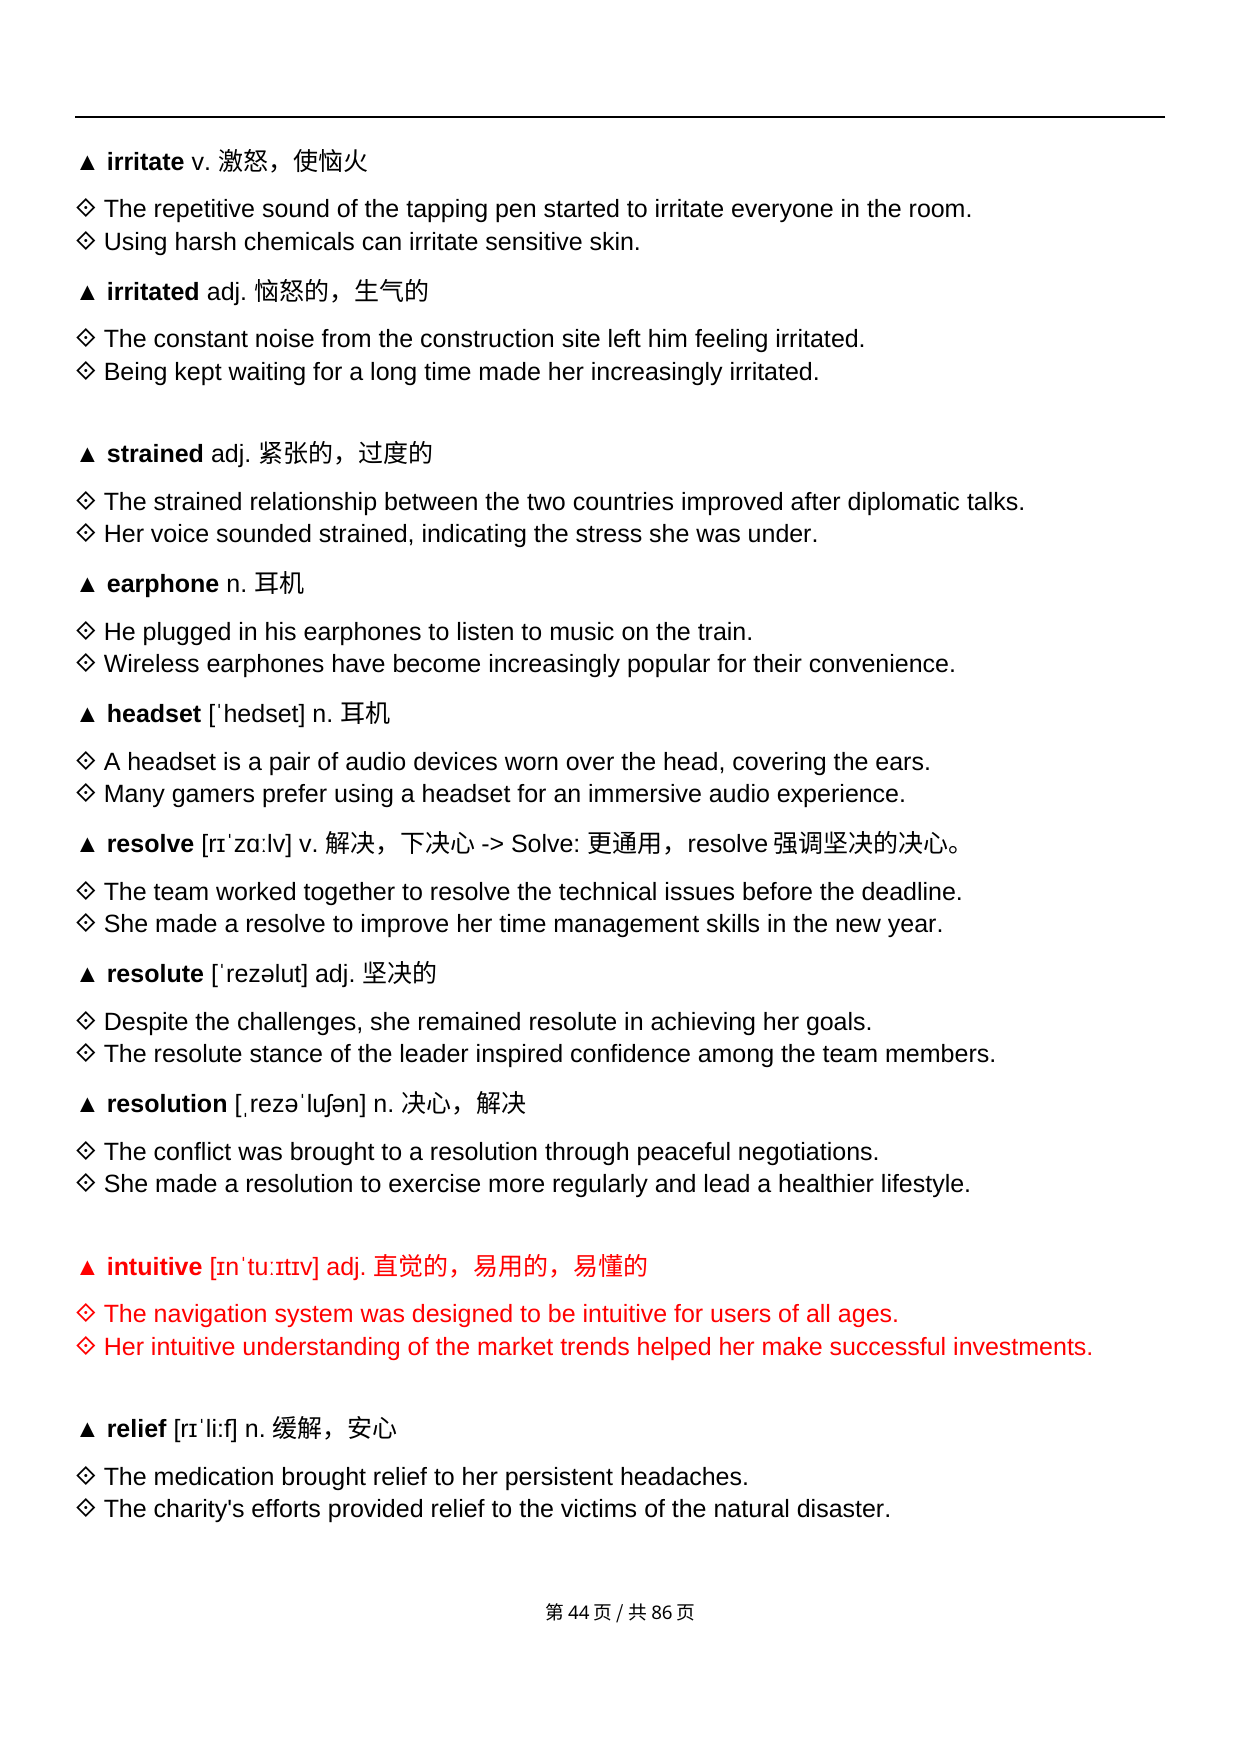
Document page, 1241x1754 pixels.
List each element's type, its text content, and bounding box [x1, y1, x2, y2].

text ⟐ The medication brought relief to her persistent headaches. [75, 1459, 1165, 1492]
text ⟐ Being kept waiting for a long time made her increasingly irritated. [75, 354, 1165, 387]
text ⟐ The navigation system was designed to be intuitive for users of all ages. [75, 1297, 1165, 1329]
text ⟐ Many gamers prefer using a headset for an immersive audio experience. [75, 777, 1165, 809]
text ▲ irritate v. 激怒，使恼火 [75, 127, 1165, 192]
text ▲ resolve [rɪˈzɑːlv] v. 解决，下决心 -> Solve: 更通用，resolve强调坚决的决心。 [75, 809, 1165, 874]
text ⟐ She made a resolution to exercise more regularly and lead a healthier lifestyle. [75, 1167, 1165, 1199]
text ⟐ The resolute stance of the leader inspired confidence among the team members. [75, 1037, 1165, 1069]
text ⟐ The constant noise from the construction site left him feeling irritated. [75, 322, 1165, 354]
text ⟐ Wireless earphones have become increasingly popular for their convenience. [75, 647, 1165, 679]
text ▲ resolution [ˌrezəˈluʃən] n. 决心，解决 [75, 1069, 1165, 1134]
text ⟐ A headset is a pair of audio devices worn over the head, covering the ears. [75, 744, 1165, 777]
text ⟐ Using harsh chemicals can irritate sensitive skin. [75, 224, 1165, 257]
text ▲ headset [ˈhedset] n. 耳机 [75, 679, 1165, 744]
text ▲ intuitive [ɪnˈtuːɪtɪv] adj. 直觉的，易用的，易懂的 [75, 1232, 1165, 1297]
text ⟐ The repetitive sound of the tapping pen started to irritate everyone in the room. [75, 192, 1165, 224]
text ▲ irritated adj. 恼怒的，生气的 [75, 257, 1165, 322]
text ▲ earphone n. 耳机 [75, 549, 1165, 614]
text ⟐ Her voice sounded strained, indicating the stress she was under. [75, 517, 1165, 549]
text ⟐ She made a resolve to improve her time management skills in the new year. [75, 907, 1165, 939]
text ▲ relief [rɪˈli:f] n. 缓解，安心 [75, 1394, 1165, 1459]
text ⟐ The strained relationship between the two countries improved after diplomatic talks. [75, 484, 1165, 517]
text ⟐ The charity's efforts provided relief to the victims of the natural disaster. [75, 1492, 1165, 1524]
text ⟐ The team worked together to resolve the technical issues before the deadline. [75, 874, 1165, 907]
text ⟐ He plugged in his earphones to listen to music on the train. [75, 614, 1165, 647]
text ⟐ The conflict was brought to a resolution through peaceful negotiations. [75, 1134, 1165, 1167]
text ▲ strained adj. 紧张的，过度的 [75, 419, 1165, 484]
text ⟐ Despite the challenges, she remained resolute in achieving her goals. [75, 1004, 1165, 1037]
text ▲ resolute [ˈrezəlut] adj. 坚决的 [75, 939, 1165, 1004]
text ⟐ Her intuitive understanding of the market trends helped her make successful investments. [75, 1329, 1165, 1362]
